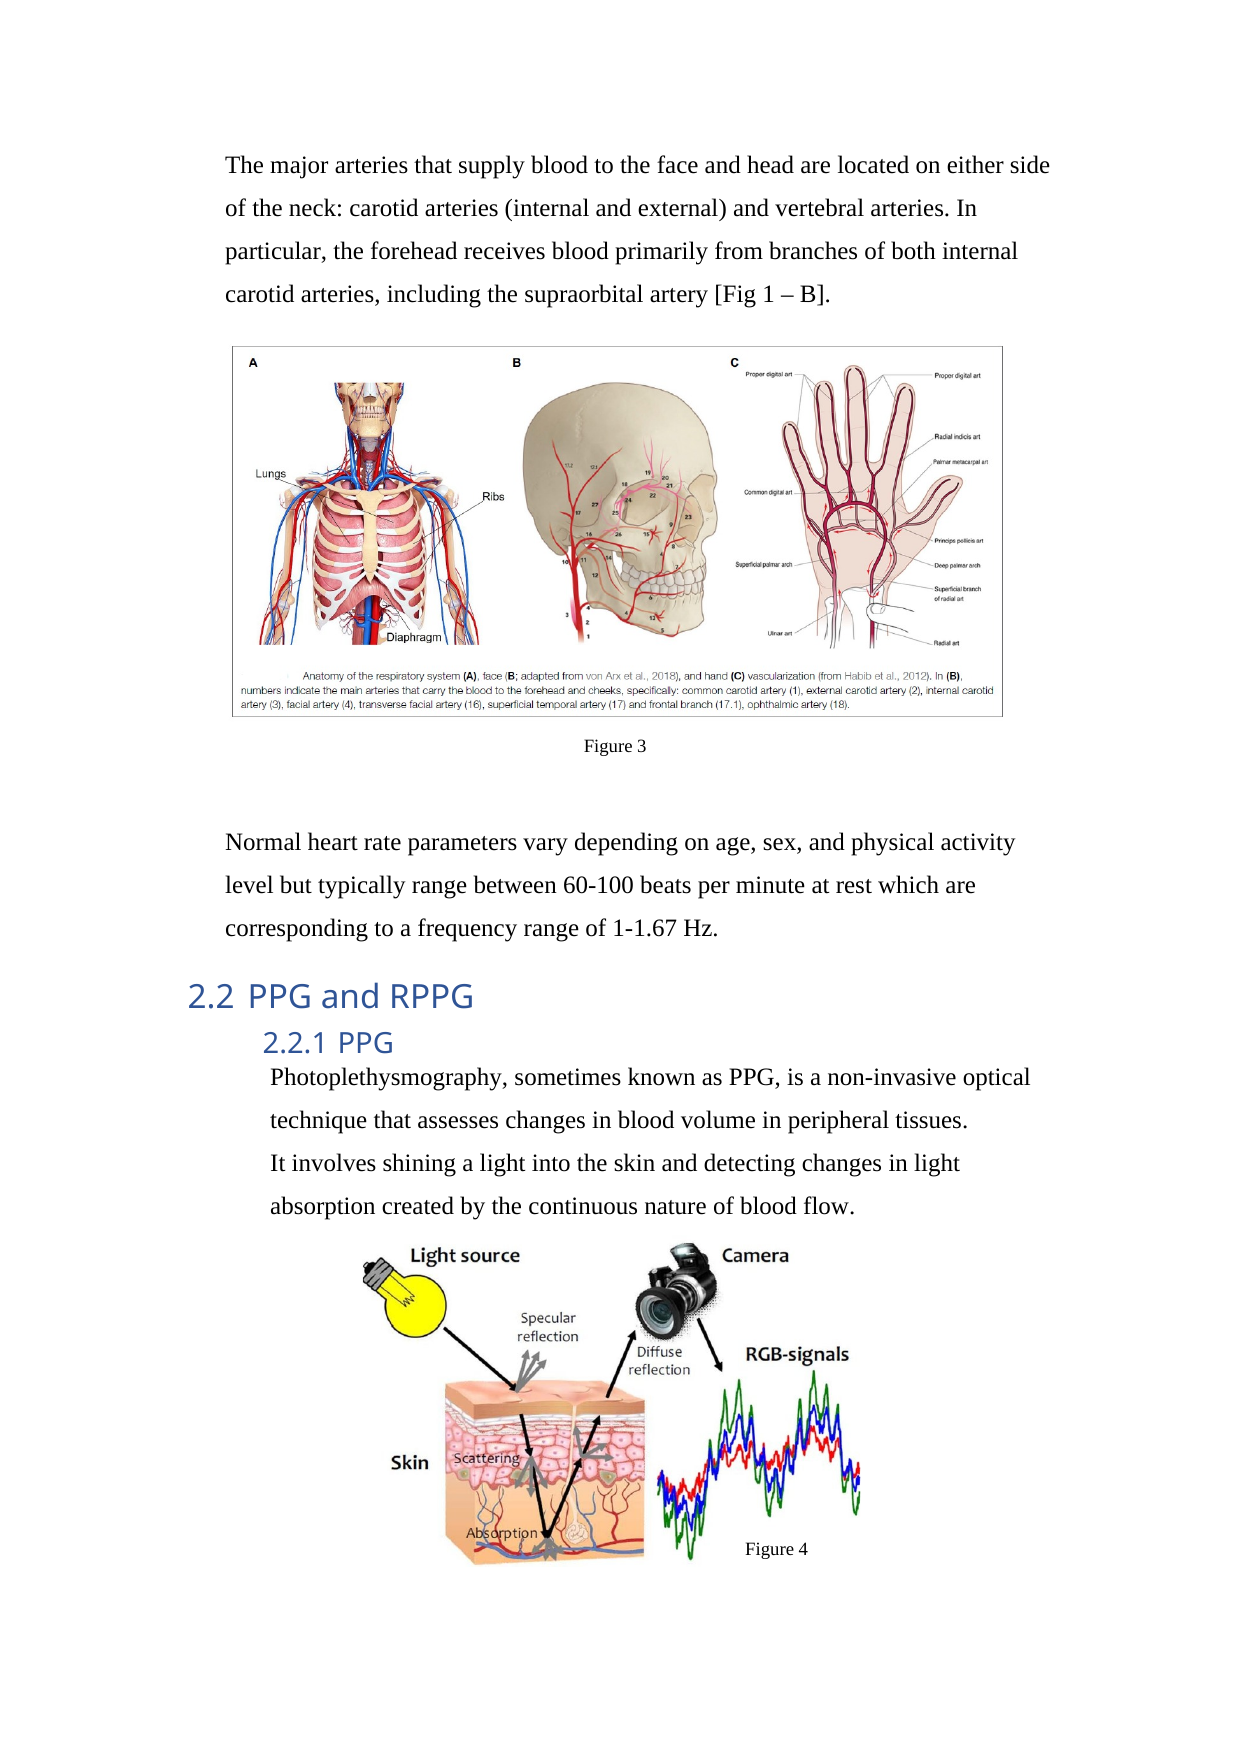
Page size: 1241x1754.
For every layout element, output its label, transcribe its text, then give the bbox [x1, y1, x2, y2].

subtitle PPG and RPPG [187, 973, 1053, 1018]
text Normal heart rate parameters vary depending on age, sex, and physical activity level but typically range between 60-100 beats per minute at rest which are corresponding to a frequency range of 1-1.67 Hz. [225, 827, 1053, 942]
picture [228, 339, 1012, 722]
subtitle PPG [187, 1022, 1053, 1062]
picture [362, 1235, 861, 1567]
list Photoplethysmography, sometimes known as PPG, is a non-invasive optical technique that assesses changes in blood volume in peripheral tissues. It involves shining a light into the skin and detecting changes in light absorption created by the continuous nature of blood flow. [270, 1062, 1053, 1220]
text The major arteries that supply blood to the face and head are located on either side of the neck: carotid arteries (internal and external) and vertebral arteries. In particular, the forehead receives blood primarily from branches of both internal carotid arteries, including the supraorbital artery [Fig 1 – B]. [225, 150, 1053, 308]
